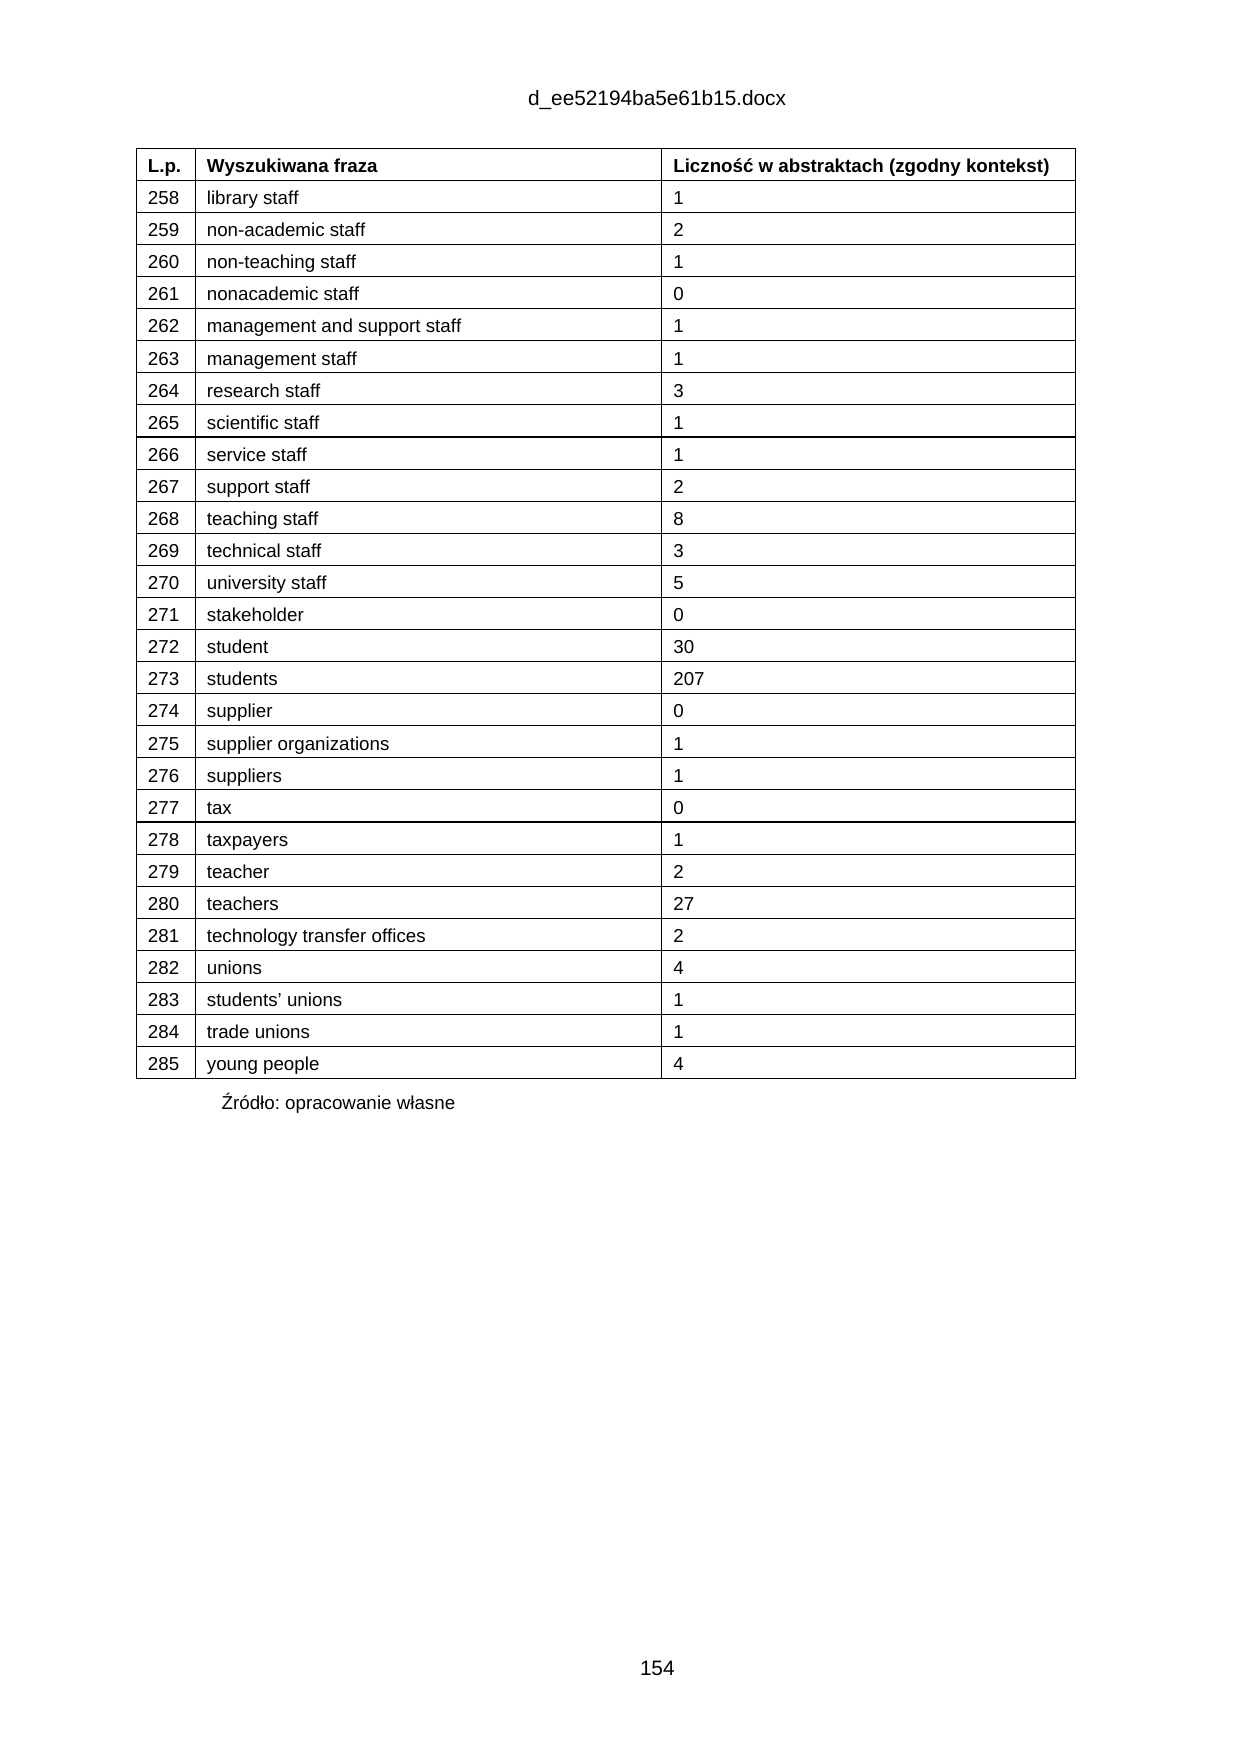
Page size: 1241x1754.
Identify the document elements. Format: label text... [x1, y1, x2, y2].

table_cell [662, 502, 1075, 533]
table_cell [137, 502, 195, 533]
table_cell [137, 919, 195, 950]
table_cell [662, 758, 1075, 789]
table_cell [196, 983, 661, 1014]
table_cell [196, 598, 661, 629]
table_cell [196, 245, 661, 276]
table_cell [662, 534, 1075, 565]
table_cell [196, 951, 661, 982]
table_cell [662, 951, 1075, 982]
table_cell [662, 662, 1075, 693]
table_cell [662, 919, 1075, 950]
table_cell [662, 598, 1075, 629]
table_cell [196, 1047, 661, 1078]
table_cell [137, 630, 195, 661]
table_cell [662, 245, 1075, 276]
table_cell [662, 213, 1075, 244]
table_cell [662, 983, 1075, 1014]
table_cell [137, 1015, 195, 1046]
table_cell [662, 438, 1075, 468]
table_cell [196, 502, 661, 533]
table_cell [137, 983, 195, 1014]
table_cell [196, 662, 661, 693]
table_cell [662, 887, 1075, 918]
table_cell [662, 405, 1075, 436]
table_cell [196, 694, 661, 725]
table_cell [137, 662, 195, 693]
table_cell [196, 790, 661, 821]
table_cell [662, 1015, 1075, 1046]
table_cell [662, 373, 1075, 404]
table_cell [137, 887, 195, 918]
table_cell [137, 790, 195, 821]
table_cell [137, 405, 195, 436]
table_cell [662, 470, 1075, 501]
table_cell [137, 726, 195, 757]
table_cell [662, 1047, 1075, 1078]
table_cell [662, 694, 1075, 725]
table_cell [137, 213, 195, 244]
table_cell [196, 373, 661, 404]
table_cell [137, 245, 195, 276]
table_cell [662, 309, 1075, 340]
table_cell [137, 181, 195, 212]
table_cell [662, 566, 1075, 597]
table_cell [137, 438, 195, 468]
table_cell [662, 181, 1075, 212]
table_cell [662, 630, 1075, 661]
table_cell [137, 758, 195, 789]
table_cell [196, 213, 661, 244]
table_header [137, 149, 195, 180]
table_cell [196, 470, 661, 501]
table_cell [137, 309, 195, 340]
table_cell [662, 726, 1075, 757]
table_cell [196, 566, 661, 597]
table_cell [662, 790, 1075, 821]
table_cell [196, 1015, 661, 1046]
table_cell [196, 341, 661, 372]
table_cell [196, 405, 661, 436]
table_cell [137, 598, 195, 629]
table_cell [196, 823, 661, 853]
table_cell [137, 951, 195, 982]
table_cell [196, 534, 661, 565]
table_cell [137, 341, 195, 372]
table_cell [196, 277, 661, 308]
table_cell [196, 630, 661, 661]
text Źródło: opracowanie własne [148, 1092, 1093, 1113]
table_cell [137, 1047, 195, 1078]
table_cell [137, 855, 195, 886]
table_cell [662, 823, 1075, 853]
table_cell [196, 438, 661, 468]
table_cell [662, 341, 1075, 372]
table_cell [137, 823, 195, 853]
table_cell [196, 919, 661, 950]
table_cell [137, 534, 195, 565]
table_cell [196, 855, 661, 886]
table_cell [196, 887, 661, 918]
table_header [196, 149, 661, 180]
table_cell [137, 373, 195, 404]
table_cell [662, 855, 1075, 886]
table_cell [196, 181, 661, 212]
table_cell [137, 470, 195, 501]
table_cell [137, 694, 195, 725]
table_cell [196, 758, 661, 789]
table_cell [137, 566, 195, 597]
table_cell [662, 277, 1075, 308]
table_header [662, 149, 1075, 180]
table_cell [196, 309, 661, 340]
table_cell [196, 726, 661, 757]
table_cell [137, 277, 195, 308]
